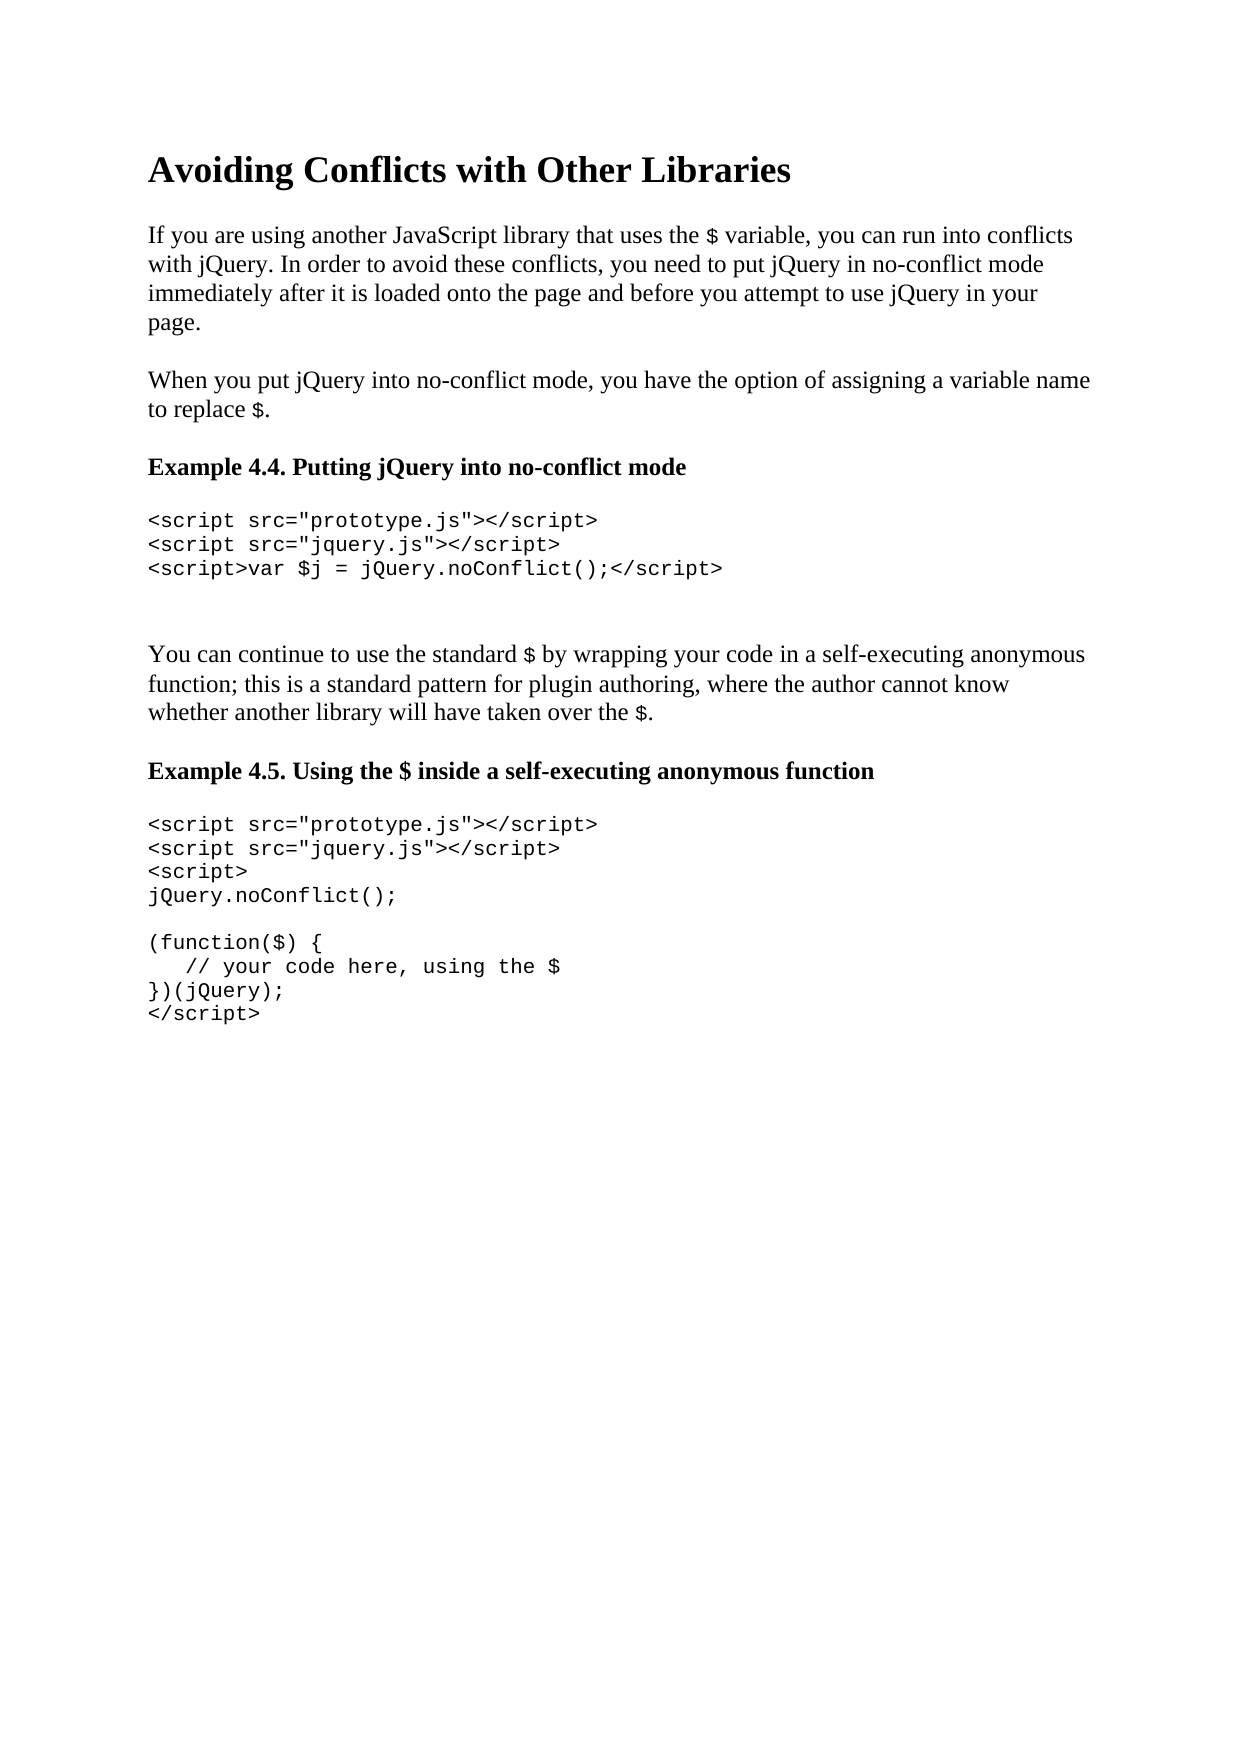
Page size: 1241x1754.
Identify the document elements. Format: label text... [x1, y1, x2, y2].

text When you put jQuery into no-conflict mode, you have the option of assigning a variable name to replace $. [148, 365, 1093, 423]
text Example 4.4. Putting jQuery into no-conflict mode [148, 452, 1093, 481]
text <script>var $j = jQuery.noConflict();</script> [148, 558, 1093, 581]
text You can continue to use the standard $ by wrapping your code in a self-executing anonymous function; this is a standard pattern for plugin authoring, where the author cannot know whether another library will have taken over the $. [148, 639, 1093, 727]
text <script src="jquery.js"></script> [148, 534, 1093, 558]
text jQuery.noConflict(); [148, 885, 1093, 909]
text // your code here, using the $ [148, 956, 1093, 980]
text <script src="jquery.js"></script> [148, 838, 1093, 861]
text </script> [148, 1003, 1093, 1027]
text If you are using another JavaScript library that uses the $ variable, you can run into conflicts with jQuery. In order to avoid these conflicts, you need to put jQuery in no-conflict mode immediately after it is loaded onto the page and before you attempt to use jQuery in your page. [148, 220, 1093, 336]
text Avoiding Conflicts with Other Libraries [148, 148, 1093, 191]
text <script> [148, 861, 1093, 885]
text <script src="prototype.js"></script> [148, 814, 1093, 838]
text Example 4.5. Using the $ inside a self-executing anonymous function [148, 756, 1093, 785]
text (function($) { [148, 932, 1093, 956]
text })(jQuery); [148, 980, 1093, 1003]
text <script src="prototype.js"></script> [148, 510, 1093, 534]
